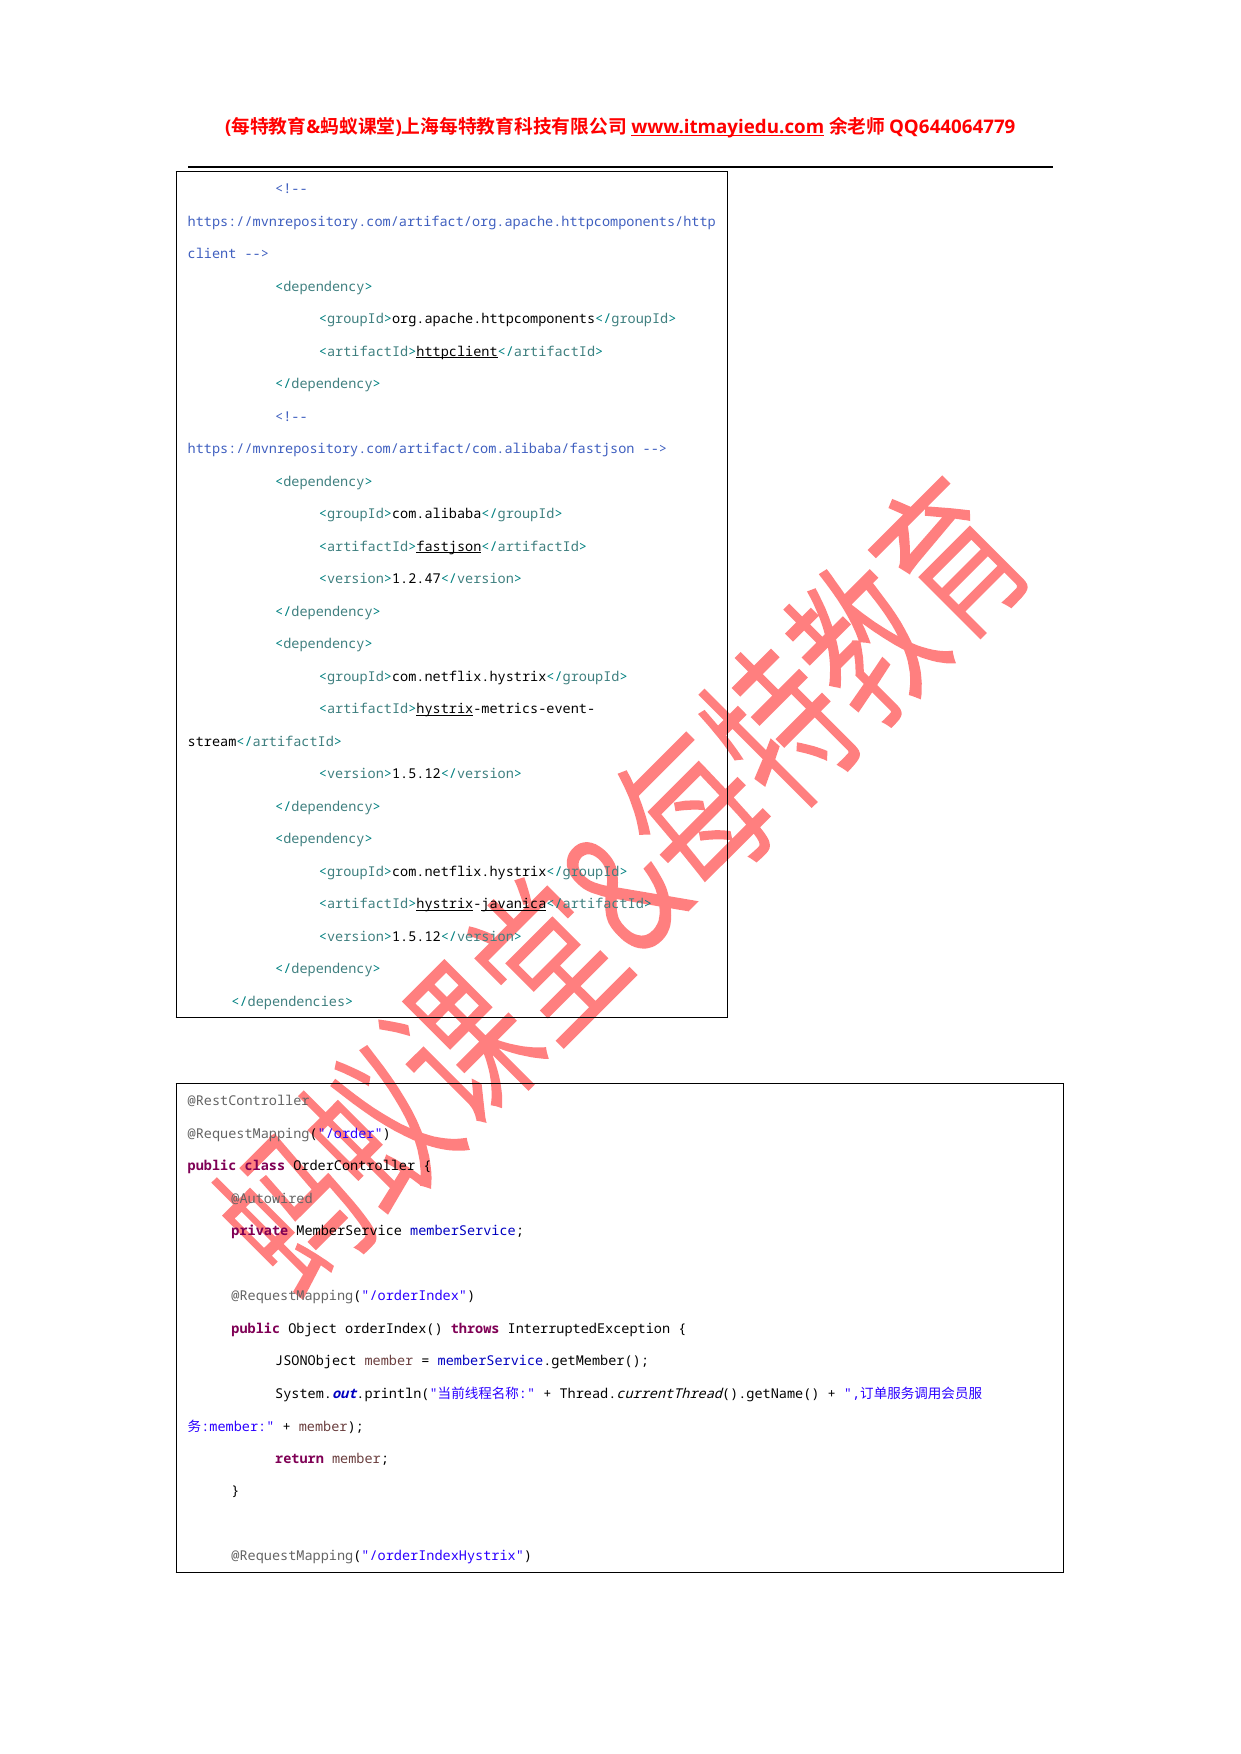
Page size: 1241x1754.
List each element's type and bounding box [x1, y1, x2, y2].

table_header [177, 1084, 1063, 1572]
table_header [177, 172, 727, 1017]
